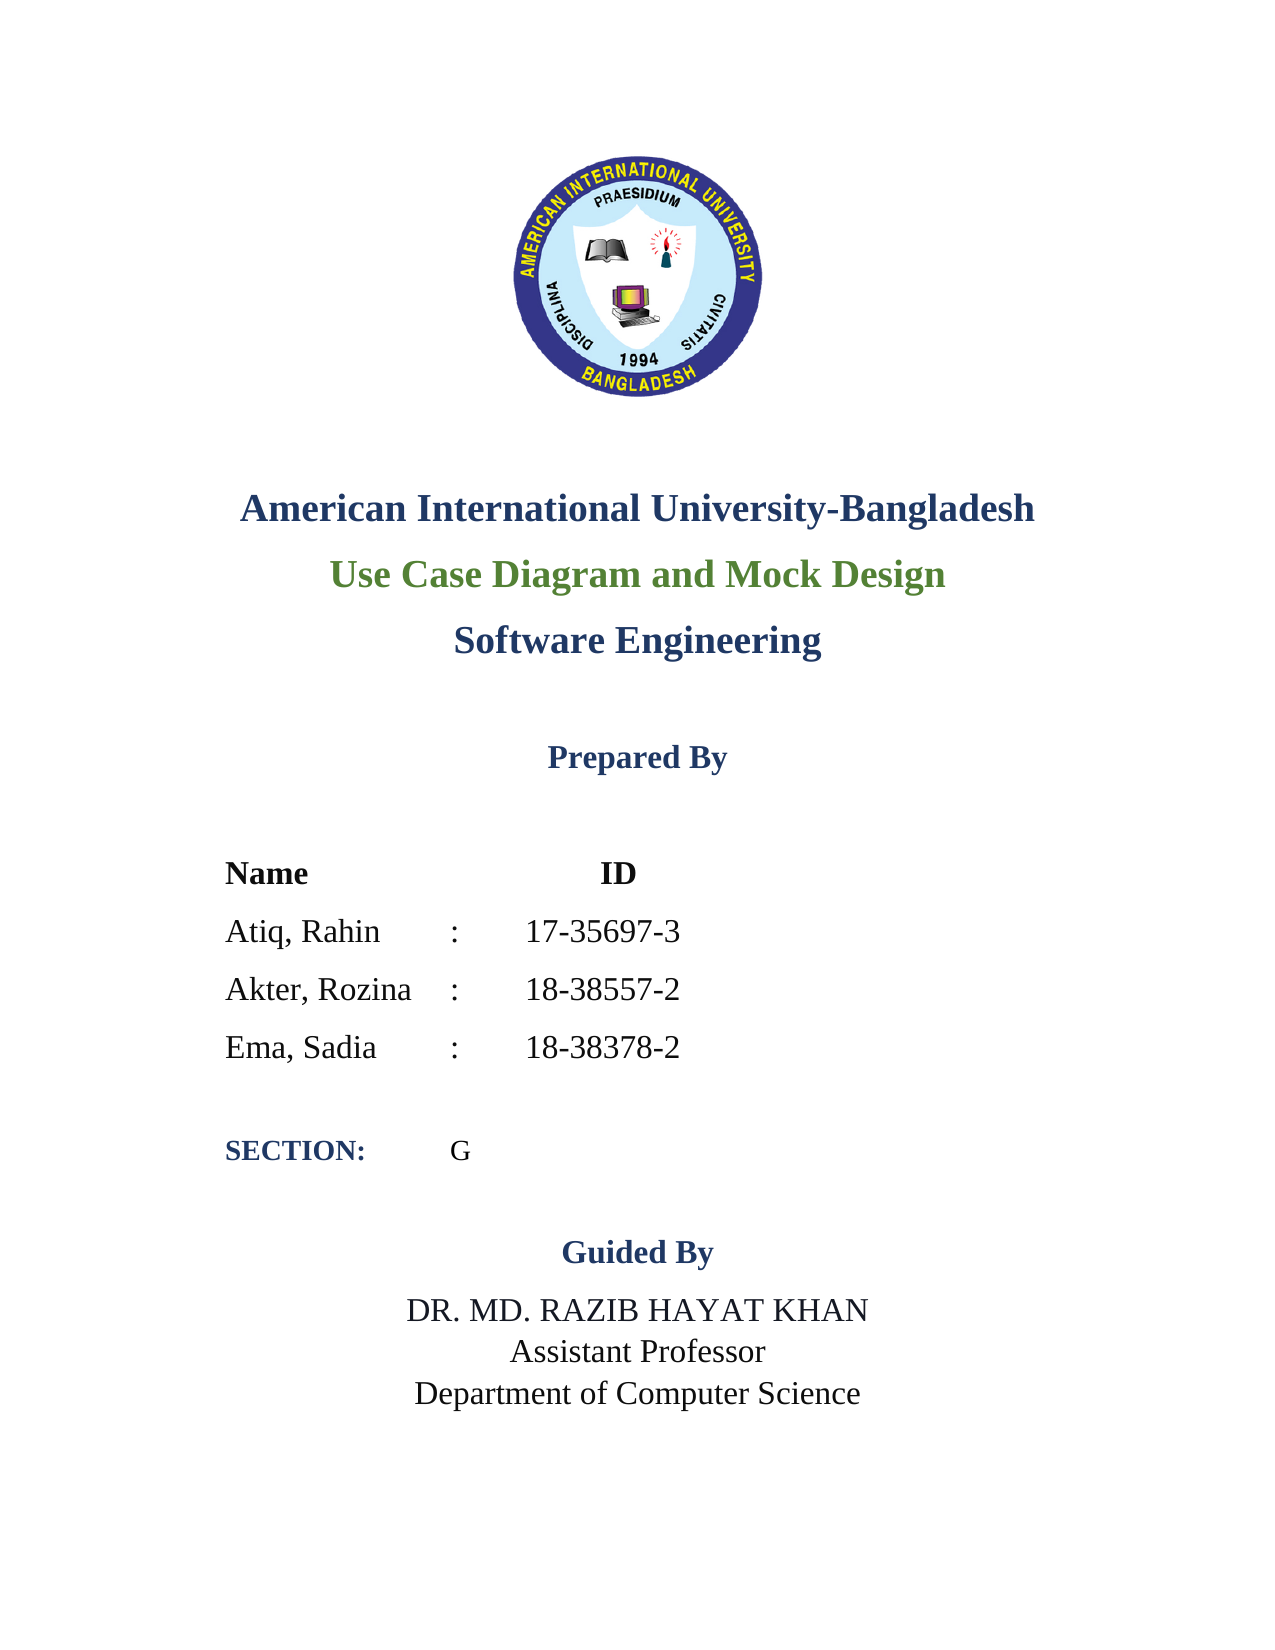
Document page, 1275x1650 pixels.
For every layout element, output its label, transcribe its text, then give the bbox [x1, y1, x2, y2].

text Ema, Sadia : 18-38378-2 [150, 1027, 1125, 1066]
text Name ID [225, 853, 1125, 892]
text American International University-Bangladesh [150, 484, 1125, 530]
text Guided By [150, 1232, 1125, 1271]
text Software Engineering [150, 616, 1125, 662]
picture [507, 150, 768, 403]
text SECTION: G [150, 1133, 1125, 1166]
text Prepared By [150, 737, 1125, 776]
text DR. MD. RAZIB HAYAT KHAN Assistant Professor Department of Computer Science [150, 1290, 1125, 1411]
text Akter, Rozina : 18-38557-2 [150, 969, 1125, 1008]
text Use Case Diagram and Mock Design [150, 550, 1125, 596]
text Atiq, Rahin : 17-35697-3 [150, 911, 1125, 949]
